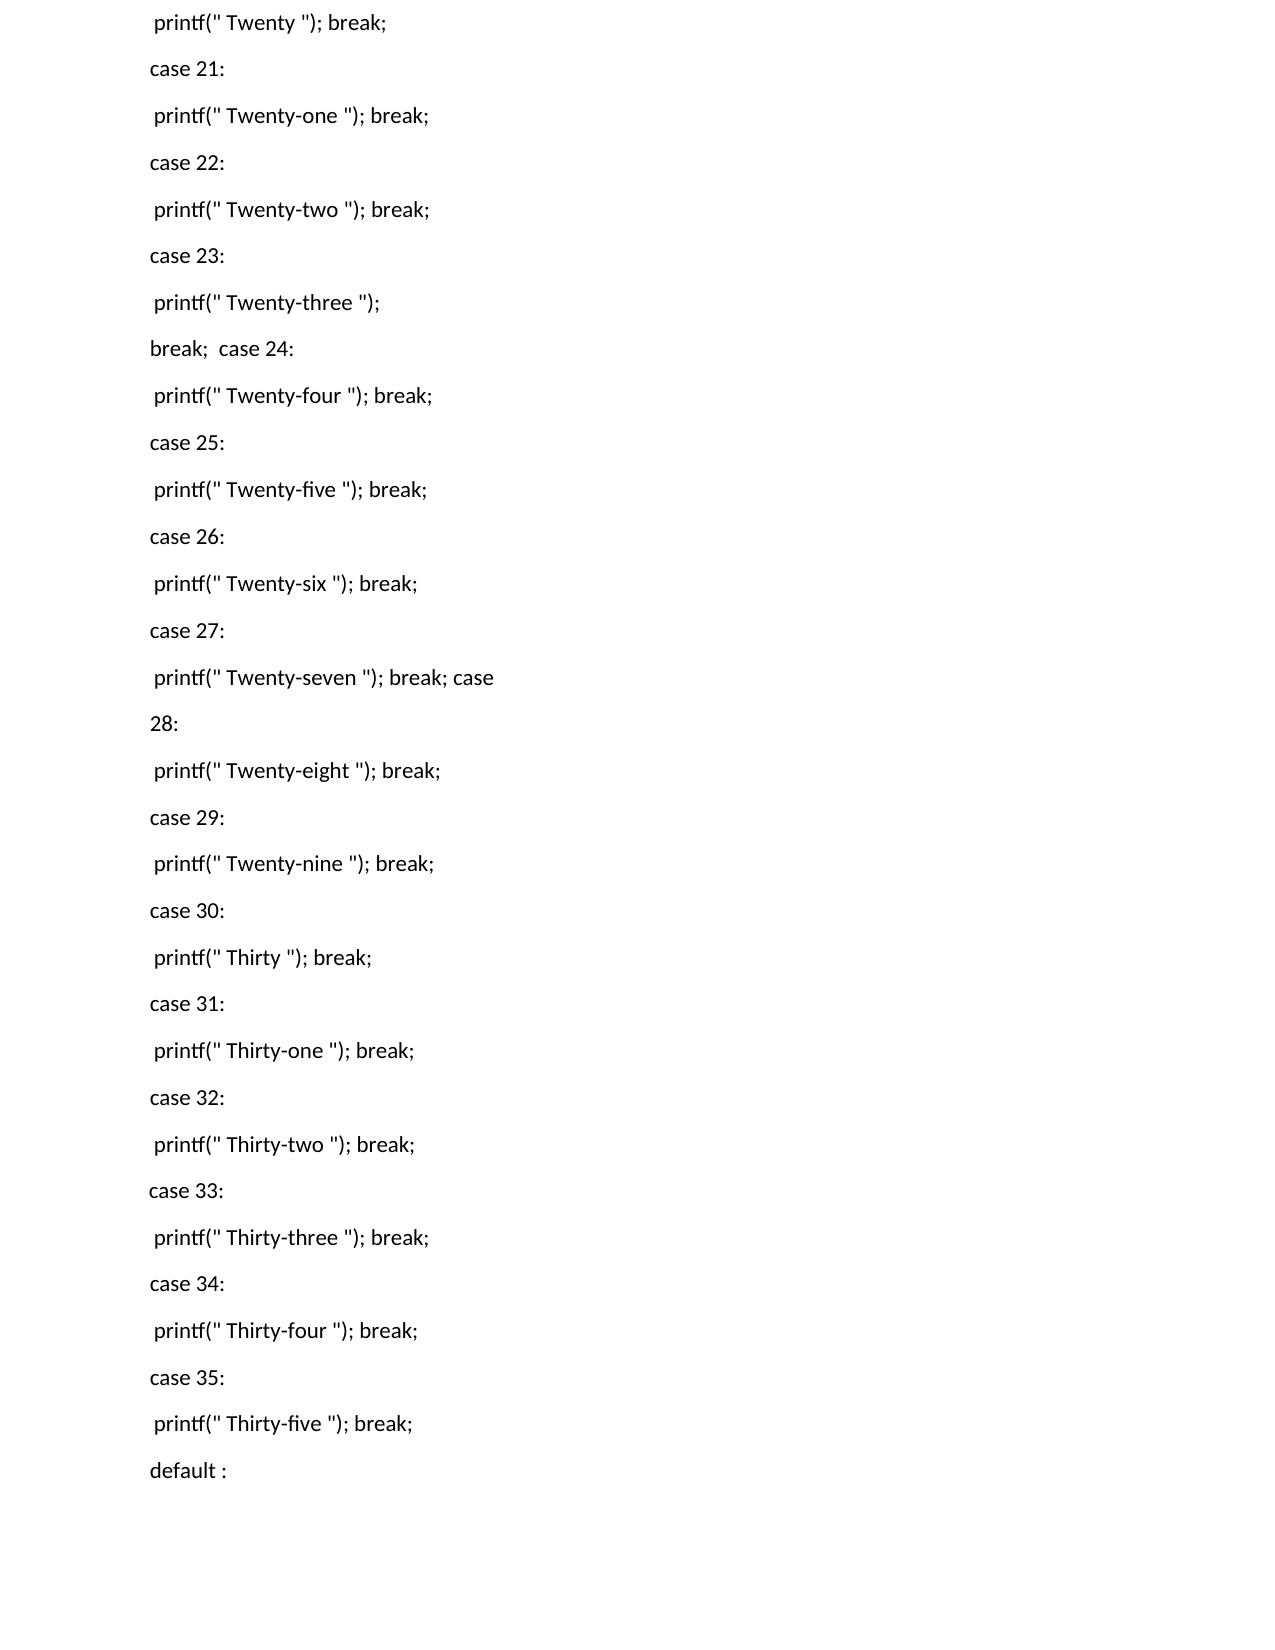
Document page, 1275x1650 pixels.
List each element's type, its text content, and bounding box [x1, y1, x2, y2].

text printf(" Thirty-one "); break; case 32: [148, 1036, 444, 1111]
text printf(" Twenty-six "); break; case 27: [148, 569, 444, 644]
text printf(" Thirty-two "); break; case 33: [148, 1130, 444, 1204]
text printf(" Thirty "); break; case 31: [148, 943, 421, 1017]
text printf(" Twenty-seven "); break; case 28: [148, 663, 497, 737]
text printf(" Thirty-five "); break; default : [148, 1409, 444, 1484]
text printf(" Twenty-five "); break; case 26: [148, 475, 444, 550]
text printf(" Twenty-three "); break; case 24: [148, 288, 444, 363]
text printf(" Twenty-one "); break; case 22: [148, 102, 444, 176]
text printf(" Twenty-eight "); break; case 29: [148, 756, 444, 831]
text printf(" Twenty-four "); break; case 25: [148, 381, 444, 456]
text printf(" Thirty-three "); break; case 34: [148, 1223, 444, 1297]
text printf(" Thirty-four "); break; case 35: [148, 1316, 444, 1391]
text printf(" Twenty "); break; case 21: [148, 8, 436, 83]
text printf(" Twenty-nine "); break; case 30: [148, 849, 444, 924]
text printf(" Twenty-two "); break; case 23: [148, 195, 444, 269]
